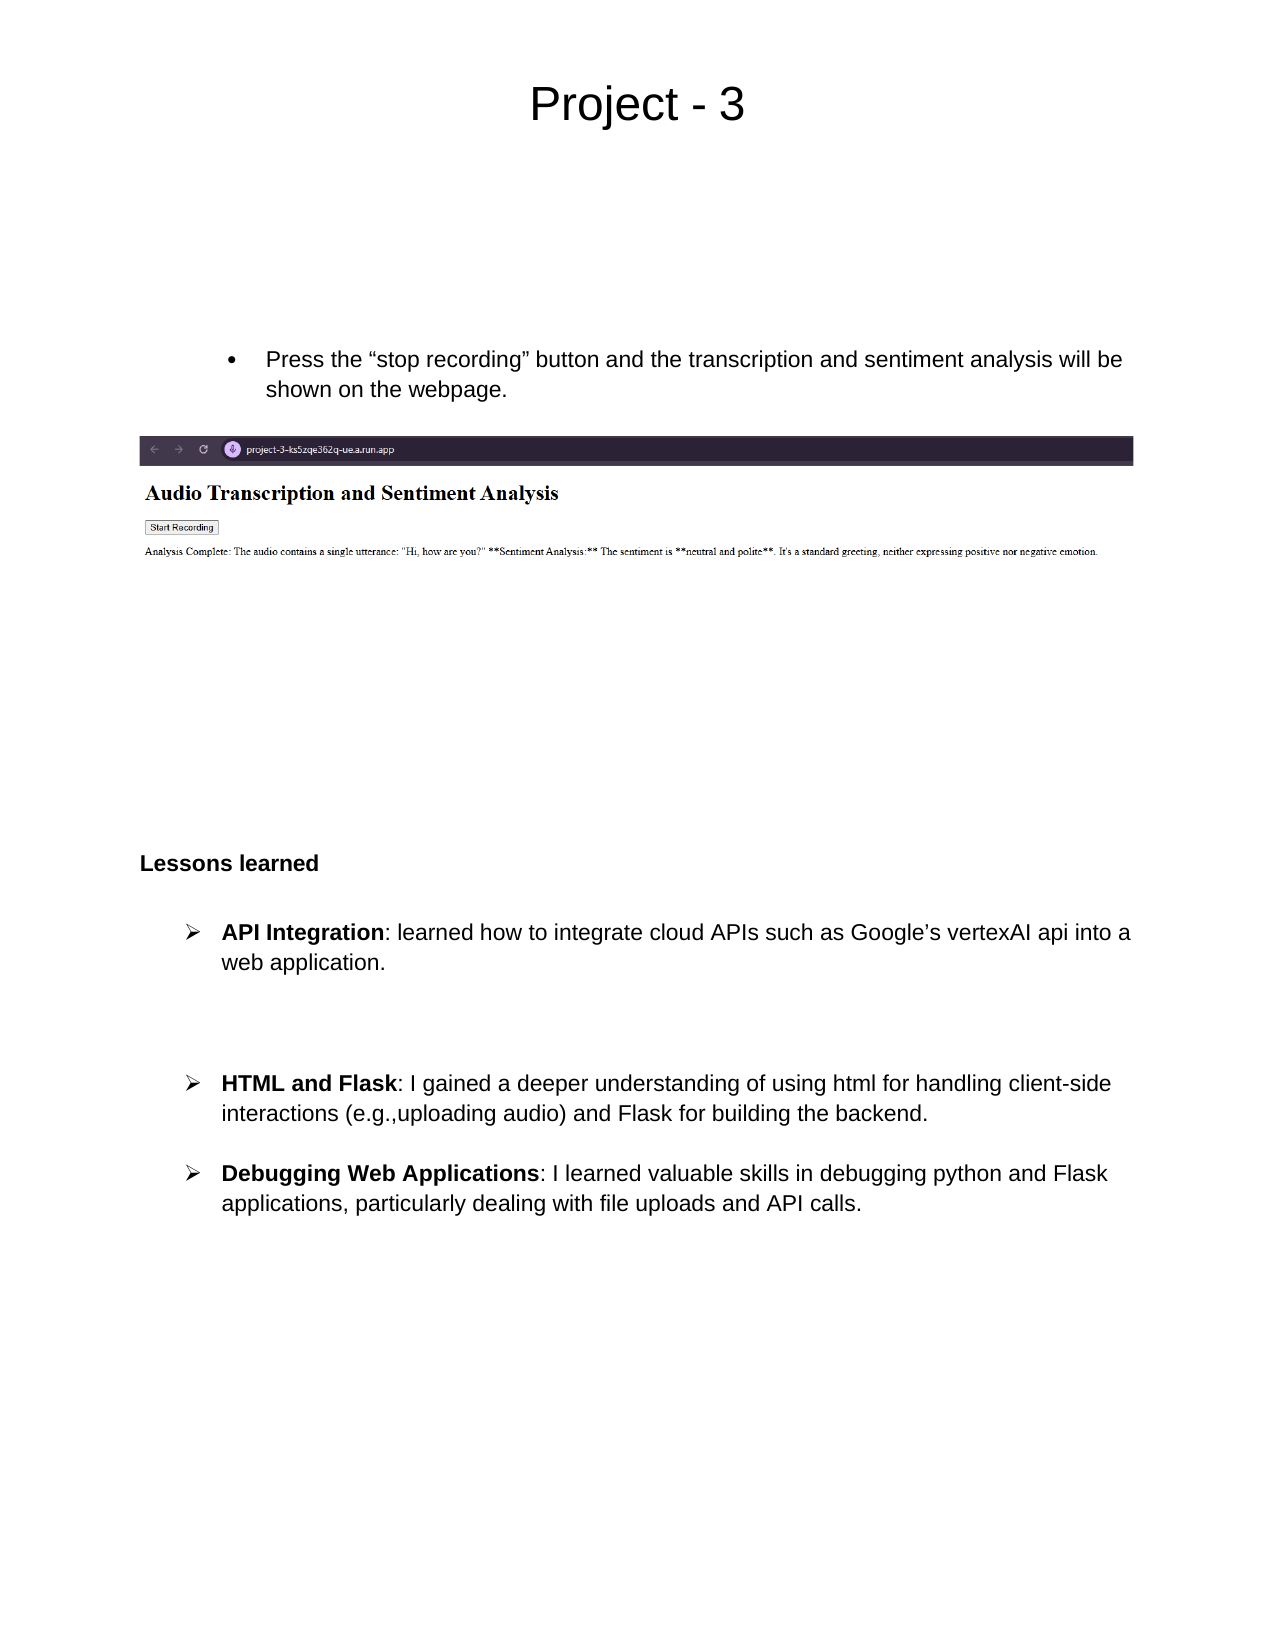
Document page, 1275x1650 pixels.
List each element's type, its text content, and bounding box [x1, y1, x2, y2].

list Debugging Web Applications: I learned valuable skills in debugging python and Flask applications, particularly dealing with file uploads and API calls. [184, 1160, 1133, 1217]
list Press the “stop recording” button and the transcription and sentiment analysis will be shown on the webpage. [228, 346, 1133, 402]
picture [139, 436, 1134, 786]
subtitle Lessons learned [139, 850, 1133, 877]
list API Integration: learned how to integrate cloud APIs such as Google’s vertexAI api into a web application. [184, 918, 1133, 975]
list HTML and Flask: I gained a deeper understanding of using html for handling client-side interactions (e.g.,uploading audio) and Flask for building the backend. [184, 1069, 1133, 1126]
